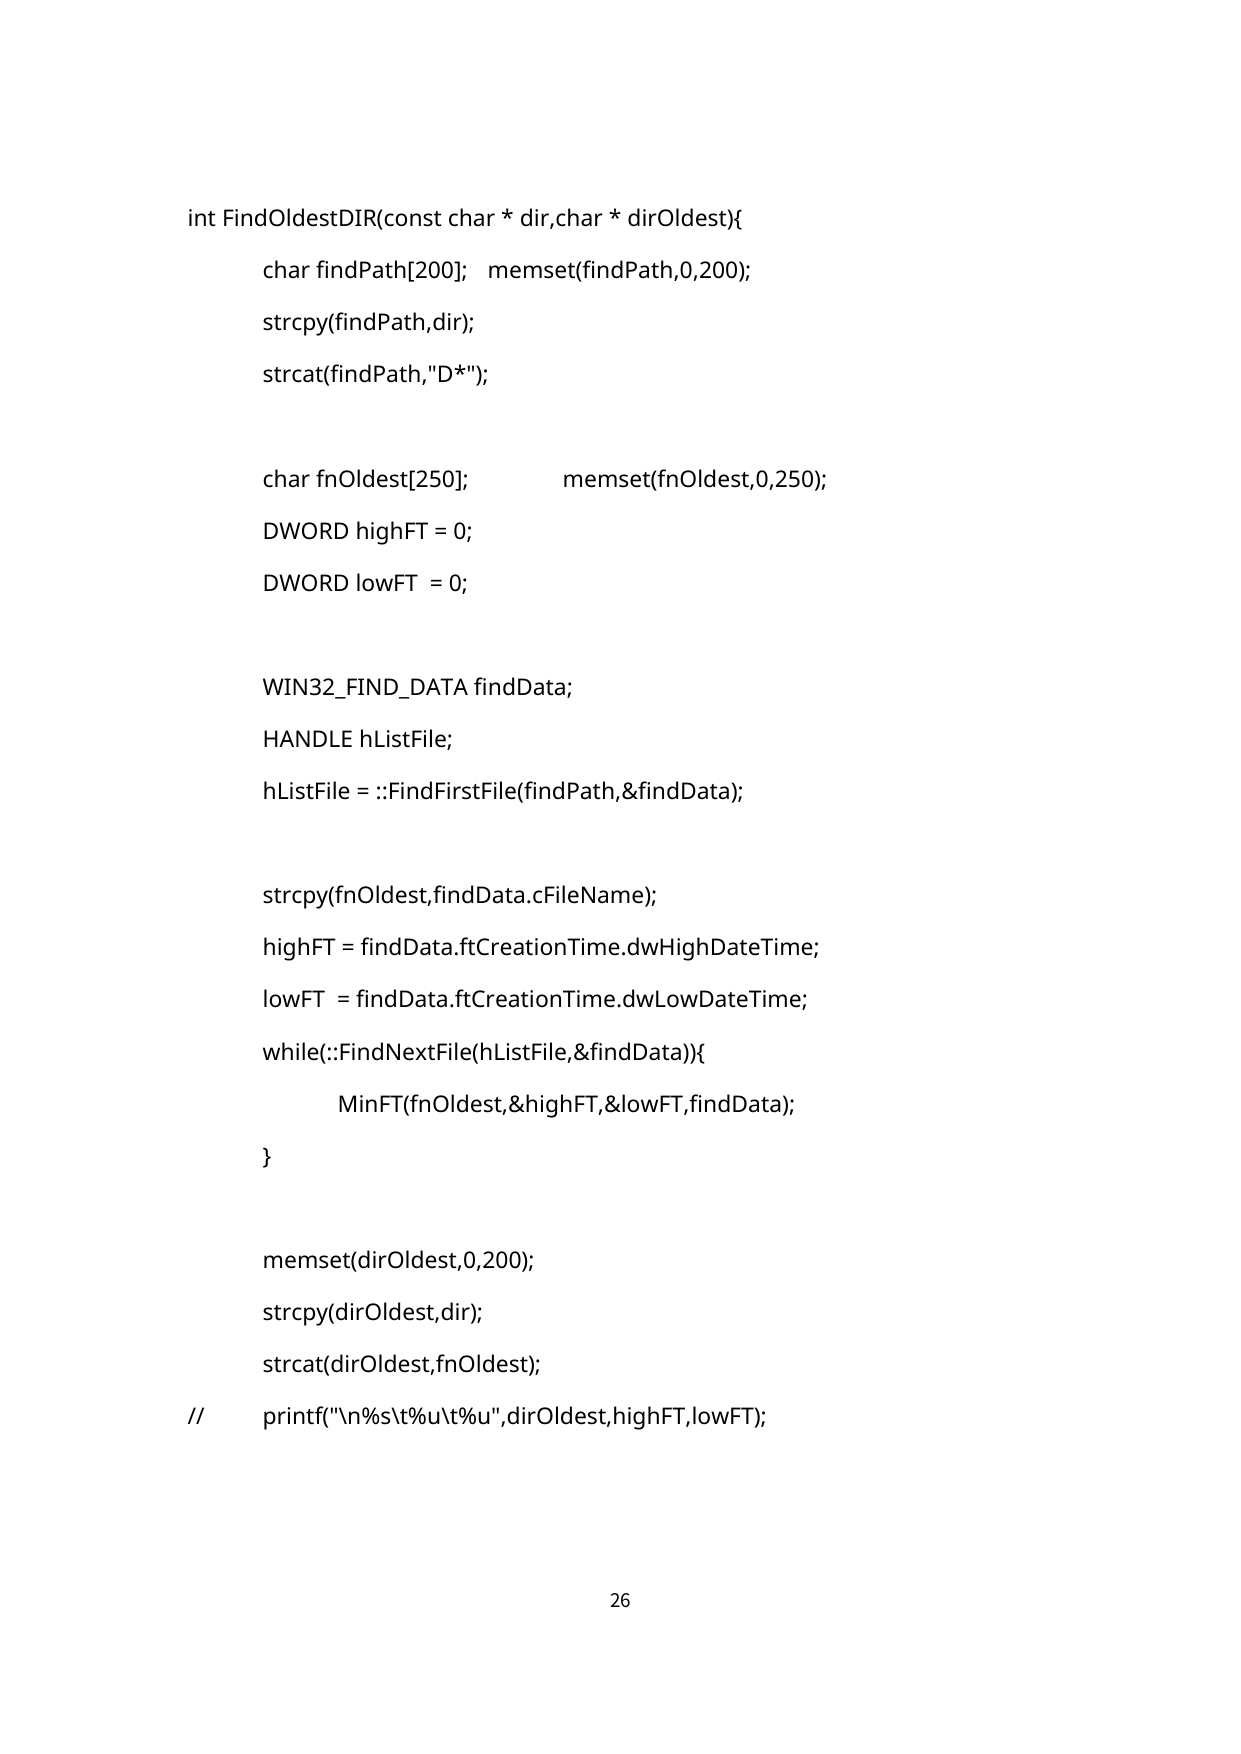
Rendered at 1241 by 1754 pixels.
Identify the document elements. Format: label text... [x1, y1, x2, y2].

text MinFT(fnOldest,&highFT,&lowFT,findData); [187, 1087, 1053, 1119]
text // printf("\n%s\t%u\t%u",dirOldest,highFT,lowFT); [187, 1400, 1053, 1431]
text char fnOldest[250]; memset(fnOldest,0,250); [187, 462, 1053, 494]
text WIN32_FIND_DATA findData; [187, 671, 1053, 702]
text DWORD lowFT = 0; [187, 567, 1053, 598]
text strcpy(fnOldest,findData.cFileName); [187, 879, 1053, 910]
text memset(dirOldest,0,200); [187, 1244, 1053, 1275]
text strcpy(findPath,dir); [187, 306, 1053, 337]
text strcpy(dirOldest,dir); [187, 1296, 1053, 1327]
text while(::FindNextFile(hListFile,&findData)){ [187, 1035, 1053, 1067]
text HANDLE hListFile; [187, 723, 1053, 754]
text highFT = findData.ftCreationTime.dwHighDateTime; [187, 931, 1053, 962]
text int FindOldestDIR(const char * dir,char * dirOldest){ [187, 202, 1053, 233]
text char findPath[200]; memset(findPath,0,200); [187, 254, 1053, 285]
text lowFT = findData.ftCreationTime.dwLowDateTime; [187, 983, 1053, 1014]
text strcat(dirOldest,fnOldest); [187, 1348, 1053, 1379]
text strcat(findPath,"D*"); [187, 358, 1053, 389]
text } [187, 1139, 1053, 1171]
text DWORD highFT = 0; [187, 514, 1053, 546]
text hListFile = ::FindFirstFile(findPath,&findData); [187, 775, 1053, 806]
